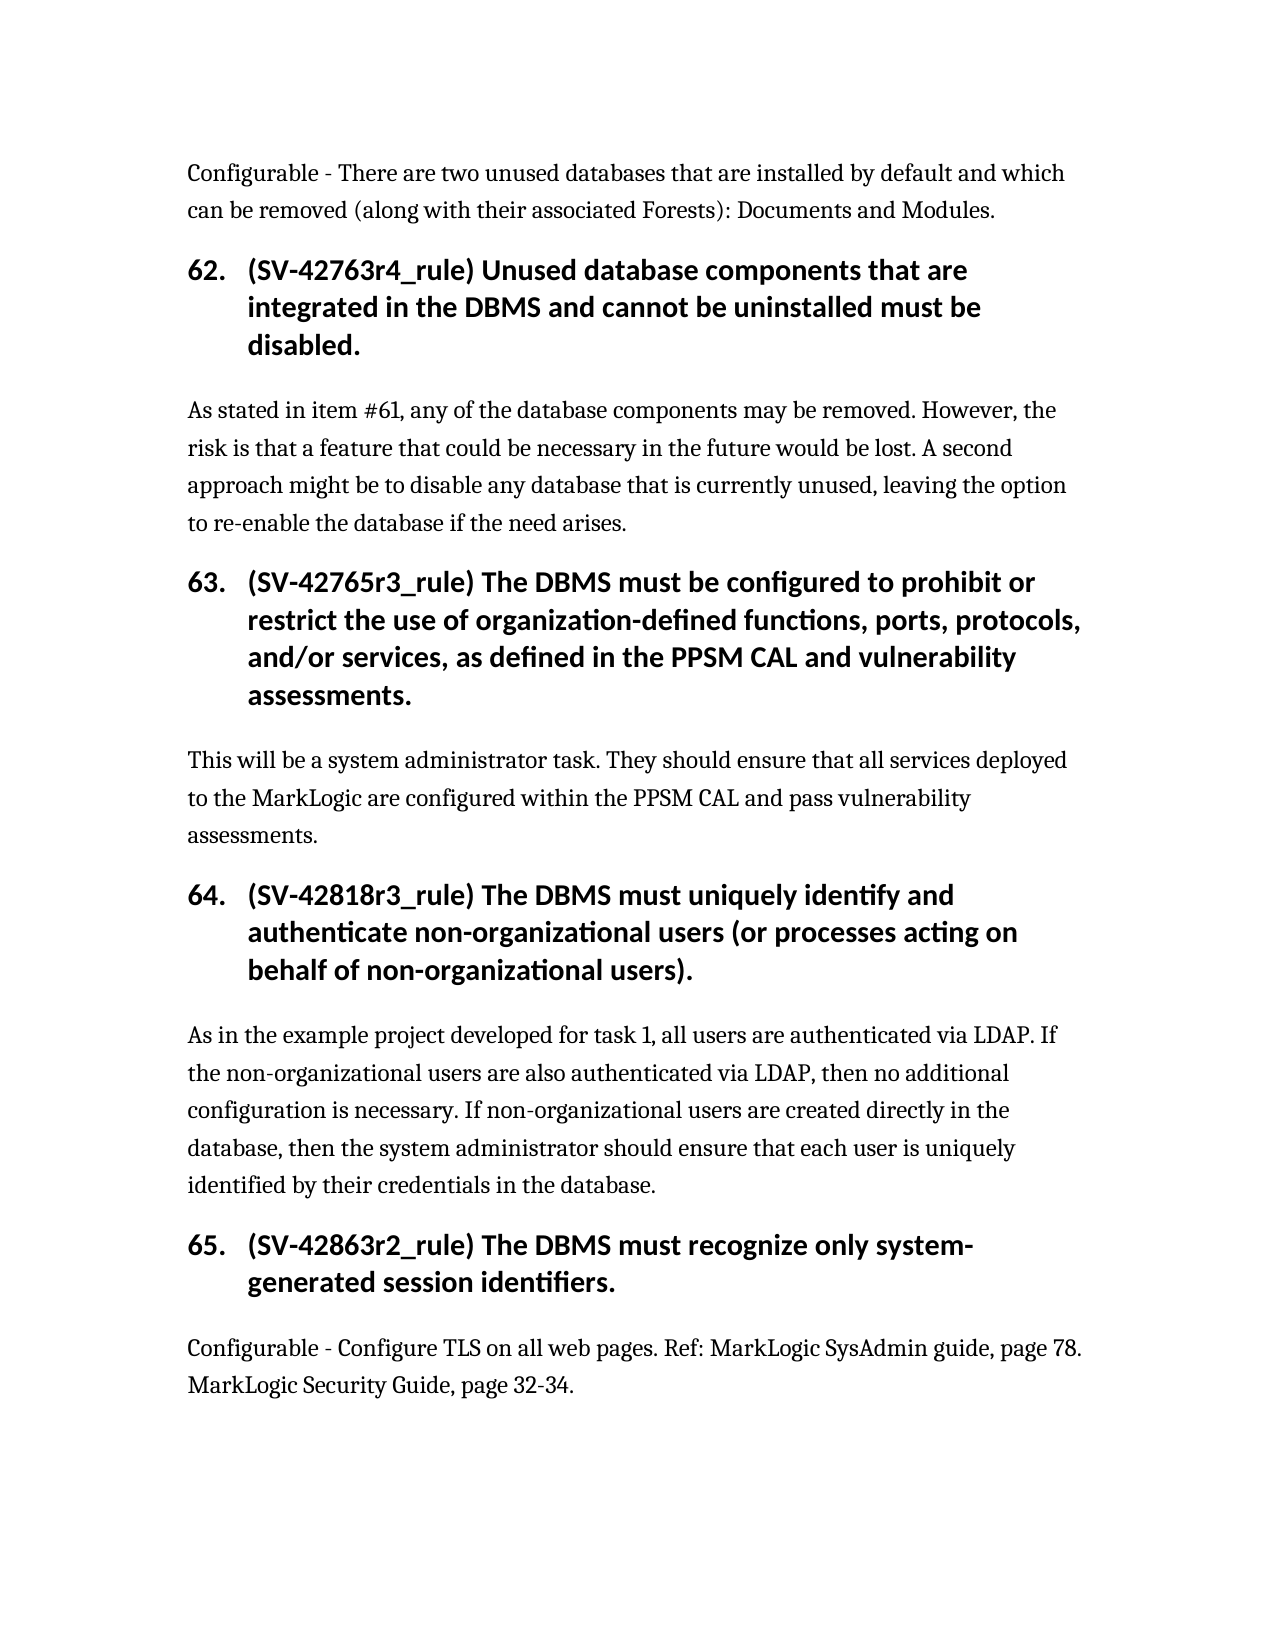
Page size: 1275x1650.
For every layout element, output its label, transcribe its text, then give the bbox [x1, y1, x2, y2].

text As stated in item #61, any of the database components may be removed. However, the risk is that a feature that could be necessary in the future would be lost. A second approach might be to disable any database that is currently unused, leaving the option to re-enable the database if the need arises. [187, 387, 1087, 537]
text This will be a system administrator task. They should ensure that all services deployed to the MarkLogic are configured within the PPSM CAL and pass vulnerability assessments. [187, 737, 1087, 850]
list (SV-42765r3_rule) The DBMS must be configured to prohibit or restrict the use of organization-defined functions, ports, protocols, and/or services, as defined in the PPSM CAL and vulnerability assessments. [187, 562, 1087, 712]
text As in the example project developed for task 1, all users are authenticated via LDAP. If the non-organizational users are also authenticated via LDAP, then no additional configuration is necessary. If non-organizational users are created directly in the database, then the system administrator should ensure that each user is uniquely identified by their credentials in the database. [187, 1012, 1087, 1200]
text Configurable - Configure TLS on all web pages. Ref: MarkLogic SysAdmin guide, page 78. MarkLogic Security Guide, page 32-34. [187, 1325, 1087, 1400]
list (SV-42818r3_rule) The DBMS must uniquely identify and authenticate non-organizational users (or processes acting on behalf of non-organizational users). [187, 875, 1087, 987]
text Configurable - There are two unused databases that are installed by default and which can be removed (along with their associated Forests): Documents and Modules. [187, 150, 1087, 225]
list (SV-42763r4_rule) Unused database components that are integrated in the DBMS and cannot be uninstalled must be disabled. [187, 250, 1087, 362]
list (SV-42863r2_rule) The DBMS must recognize only system-generated session identifiers. [187, 1225, 1087, 1300]
